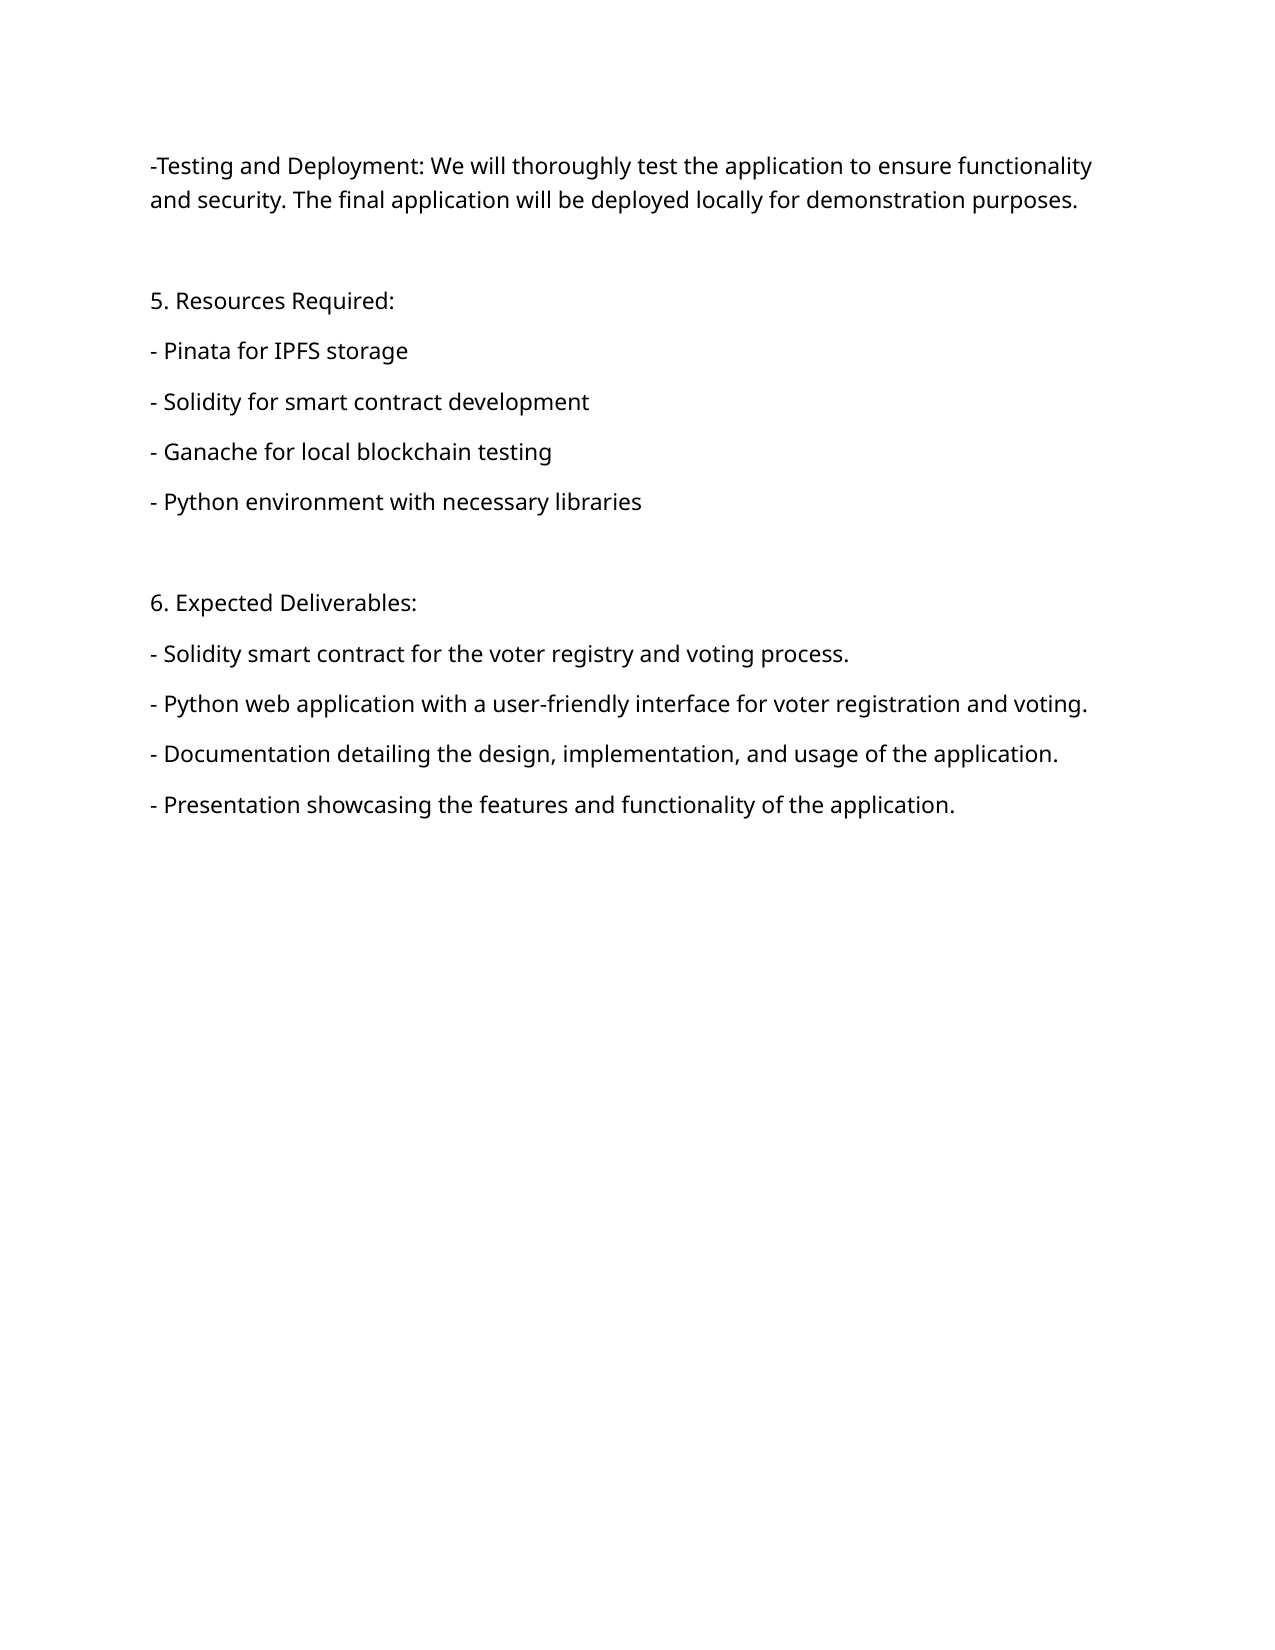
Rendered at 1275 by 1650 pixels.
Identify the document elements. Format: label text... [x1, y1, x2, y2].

text - Documentation detailing the design, implementation, and usage of the application. [150, 738, 1125, 769]
text - Python environment with necessary libraries [150, 486, 1125, 517]
text -Testing and Deployment: We will thoroughly test the application to ensure functionality and security. The final application will be deployed locally for demonstration purposes. [150, 150, 1125, 215]
text - Presentation showcasing the features and functionality of the application. [150, 789, 1125, 820]
text 5. Resources Required: [150, 284, 1125, 316]
text 6. Expected Deliverables: [150, 587, 1125, 618]
text - Solidity smart contract for the voter registry and voting process. [150, 637, 1125, 669]
text - Python web application with a user-friendly interface for voter registration and voting. [150, 688, 1125, 719]
text - Solidity for smart contract development [150, 385, 1125, 417]
text - Pinata for IPFS storage [150, 335, 1125, 366]
text - Ganache for local blockchain testing [150, 436, 1125, 467]
